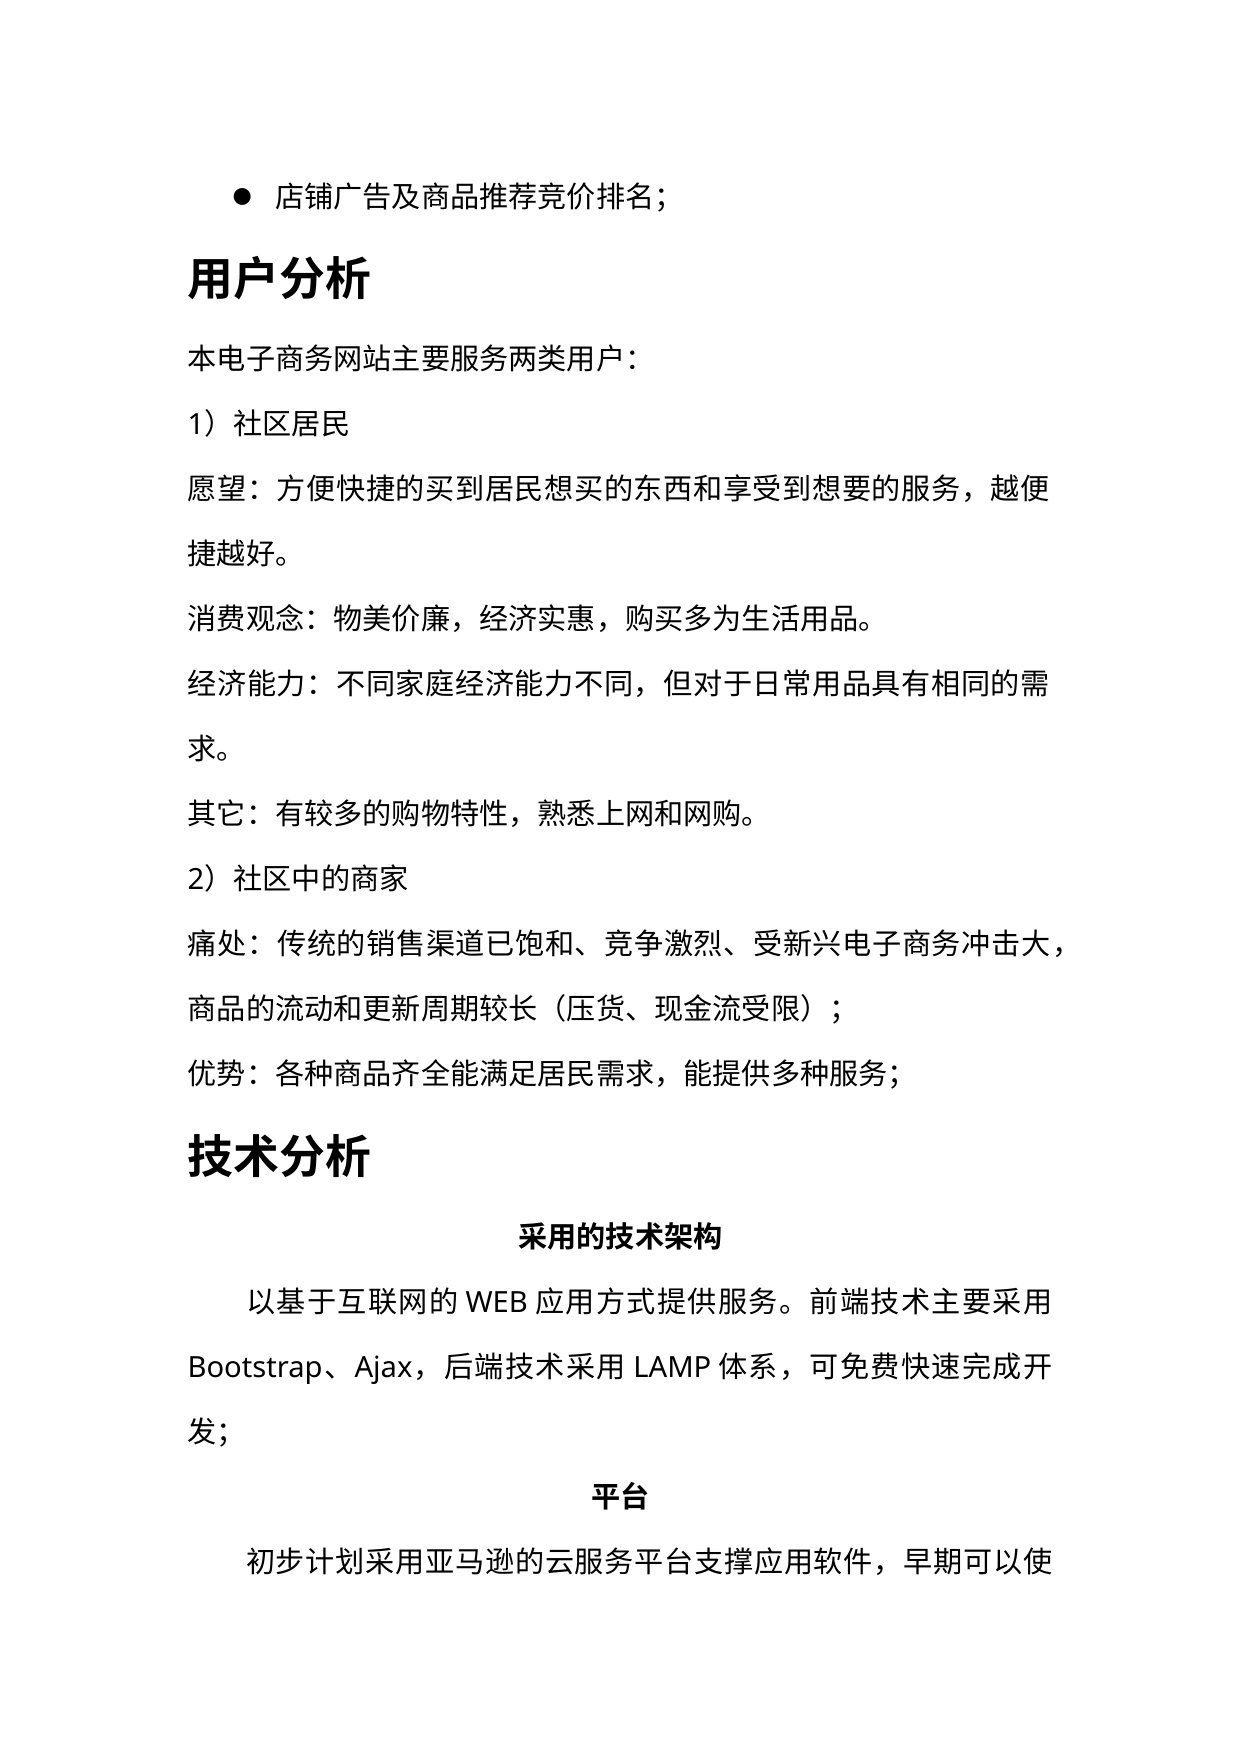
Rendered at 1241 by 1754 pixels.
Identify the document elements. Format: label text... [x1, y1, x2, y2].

text 1）社区居民 [187, 389, 1053, 454]
text 愿望：方便快捷的买到居民想买的东西和享受到想要的服务，越便捷越好。 [187, 454, 1053, 584]
list 店铺广告及商品推荐竞价排名； [231, 162, 1053, 227]
text 经济能力：不同家庭经济能力不同，但对于日常用品具有相同的需求。 [187, 649, 1053, 779]
text 以基于互联网的WEB应用方式提供服务。前端技术主要采用Bootstrap、Ajax，后端技术采用LAMP体系，可免费快速完成开发； [187, 1267, 1053, 1462]
text 平台 [187, 1462, 1053, 1527]
text 消费观念：物美价廉，经济实惠，购买多为生活用品。 [187, 584, 1053, 649]
text 优势：各种商品齐全能满足居民需求，能提供多种服务； [187, 1039, 1053, 1104]
text 采用的技术架构 [187, 1202, 1053, 1267]
text 技术分析 [187, 1104, 1053, 1202]
text 本电子商务网站主要服务两类用户： [187, 324, 1053, 389]
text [187, 1527, 1053, 1592]
text 用户分析 [187, 227, 1053, 324]
text 其它：有较多的购物特性，熟悉上网和网购。 [187, 779, 1053, 844]
text 2）社区中的商家 [187, 844, 1053, 909]
text 痛处：传统的销售渠道已饱和、竞争激烈、受新兴电子商务冲击大，商品的流动和更新周期较长（压货、现金流受限）； [187, 909, 1053, 1039]
